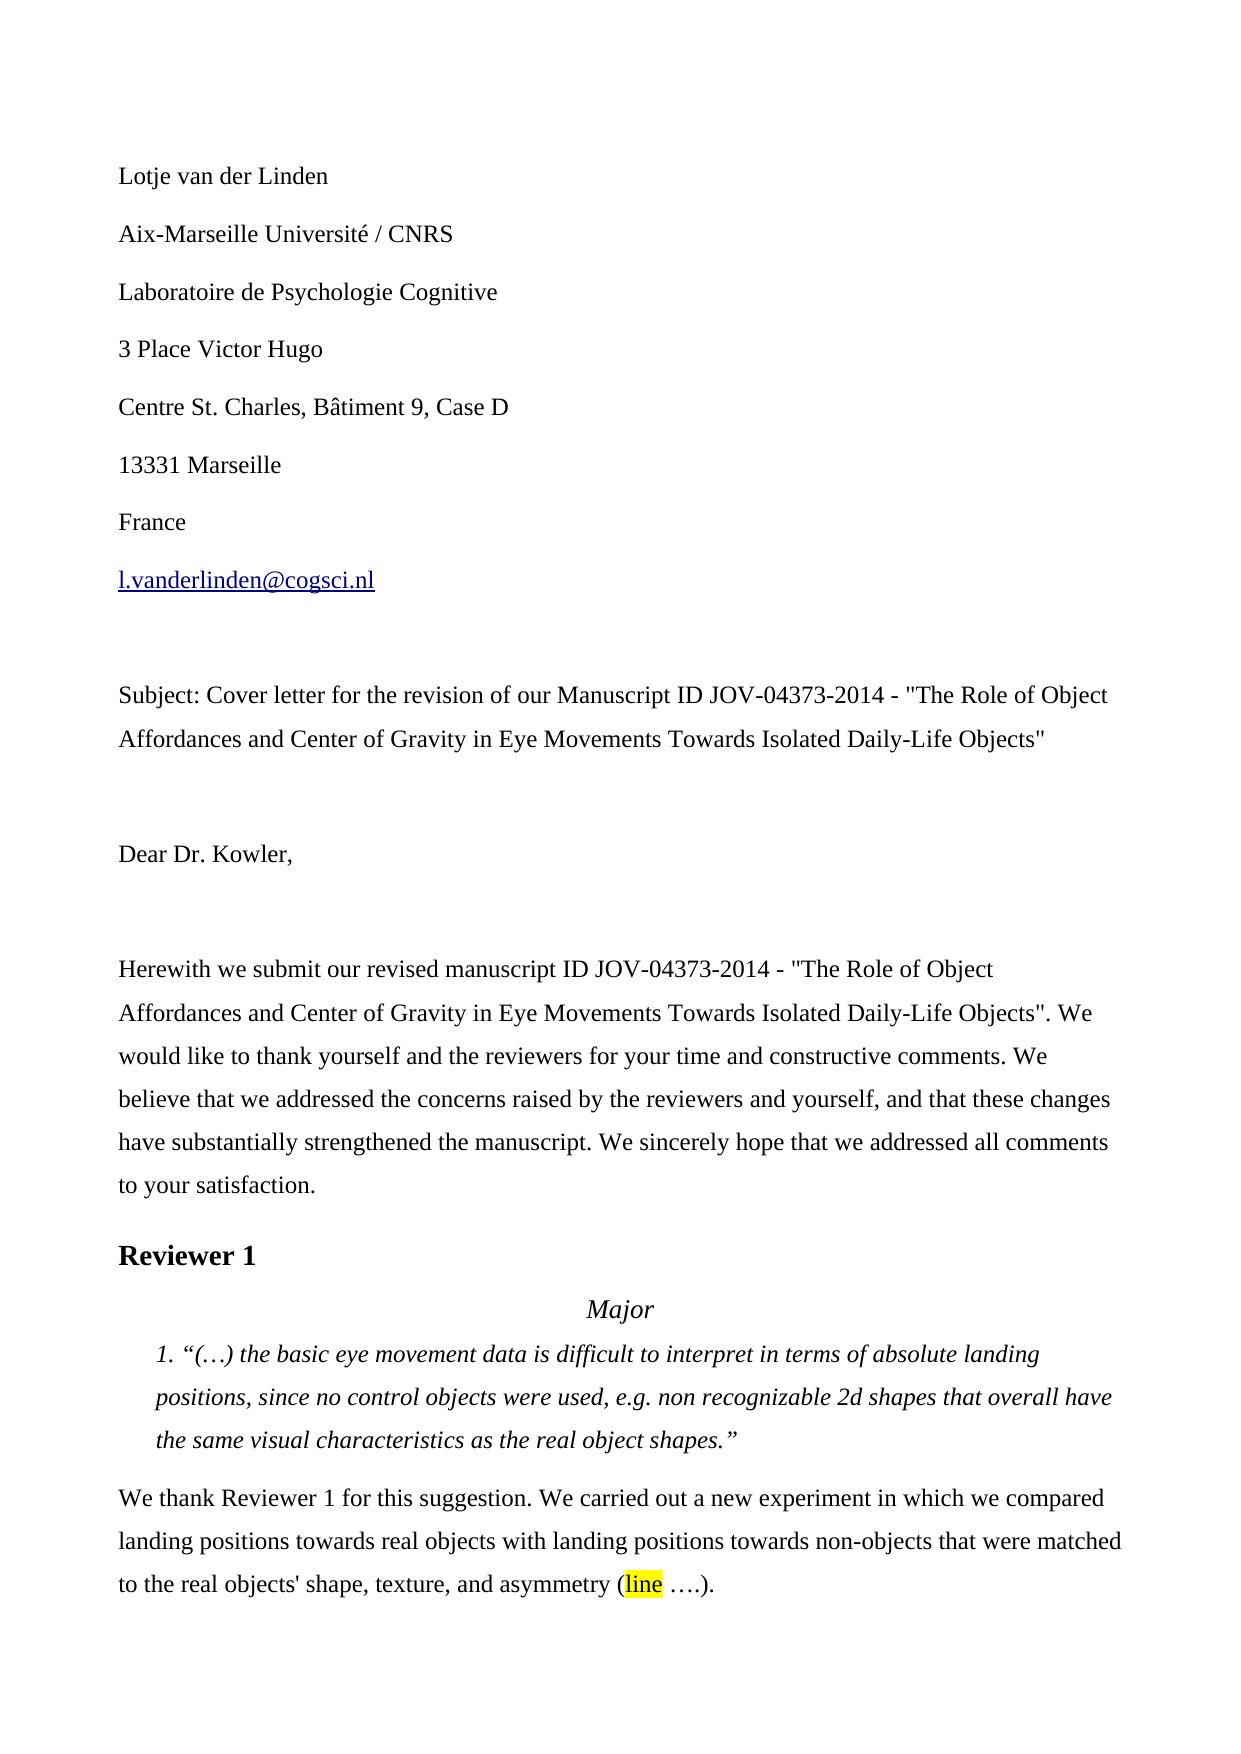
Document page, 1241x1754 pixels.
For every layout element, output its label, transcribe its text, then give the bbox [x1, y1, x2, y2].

text Herewith we submit our revised manuscript ID JOV-04373-2014 - "The Role of Object Affordances and Center of Gravity in Eye Movements Towards Isolated Daily-Life Objects". We would like to thank yourself and the reviewers for your time and constructive comments. We believe that we addressed the concerns raised by the reviewers and yourself, and that these changes have substantially strengthened the manuscript. We sincerely hope that we addressed all comments to your satisfaction. [118, 954, 1122, 1199]
text 3 Place Victor Hugo [118, 334, 1122, 363]
text 1. “(…) the basic eye movement data is difficult to interpret in terms of absolute landing positions, since no control objects were used, e.g. non recognizable 2d shapes that overall have the same visual characteristics as the real object shapes.” [156, 1339, 1122, 1454]
text Centre St. Charles, Bâtiment 9, Case D [118, 392, 1122, 421]
text Laboratoire de Psychologie Cognitive [118, 277, 1122, 305]
text Dear Dr. Kowler, [118, 839, 1122, 868]
text Lotje van der Linden [118, 118, 1122, 190]
text France [118, 507, 1122, 536]
text Aix-Marseille Université / CNRS [118, 219, 1122, 248]
text l.vanderlinden@cogsci.nl [118, 565, 1122, 594]
text Subject: Cover letter for the revision of our Manuscript ID JOV-04373-2014 - "The Role of Object Affordances and Center of Gravity in Eye Movements Towards Isolated Daily-Life Objects" [118, 681, 1122, 752]
subtitle Reviewer 1 [118, 1238, 1122, 1272]
text We thank Reviewer 1 for this suggestion. We carried out a new experiment in which we compared landing positions towards real objects with landing positions towards non-objects that were matched to the real objects' shape, texture, and asymmetry (line ….). [118, 1483, 1122, 1598]
subtitle Major [118, 1293, 1122, 1324]
text 13331 Marseille [118, 450, 1122, 478]
